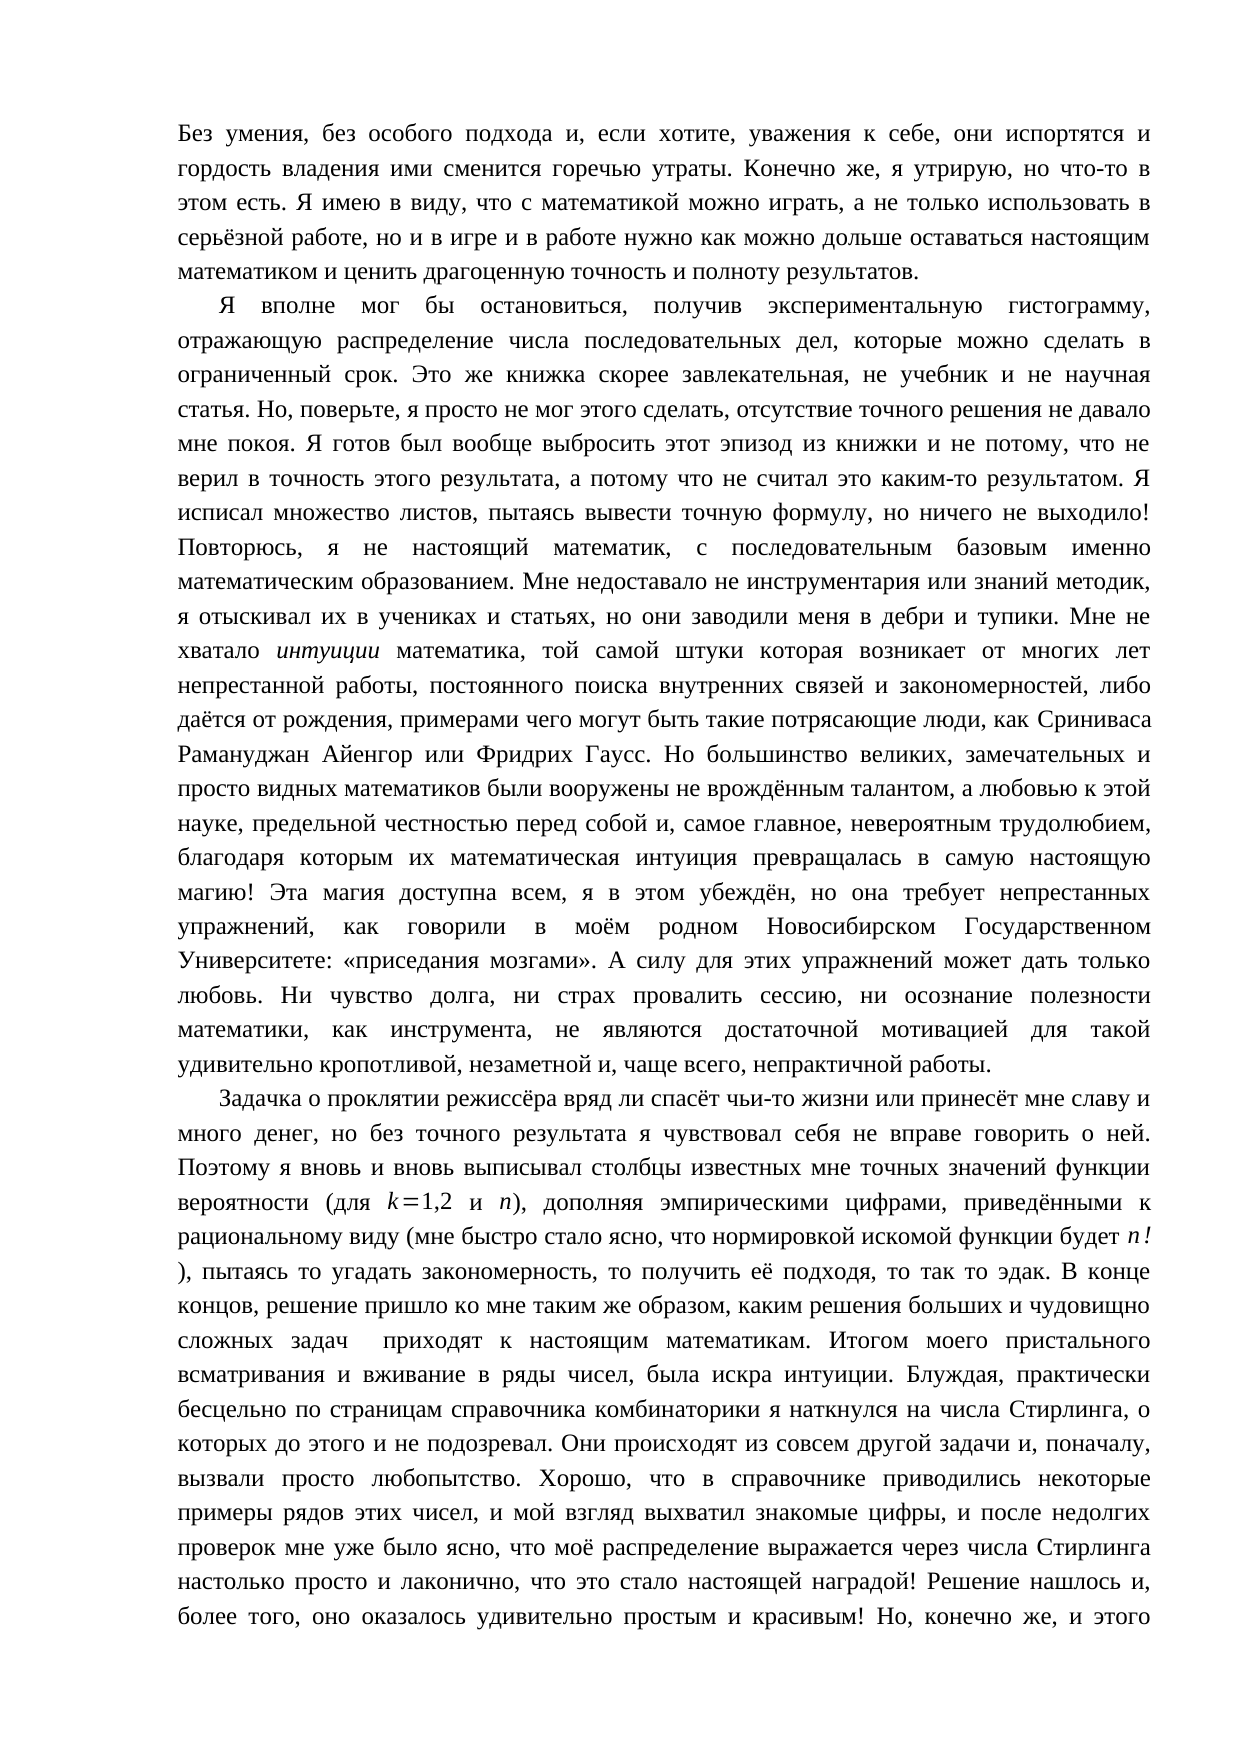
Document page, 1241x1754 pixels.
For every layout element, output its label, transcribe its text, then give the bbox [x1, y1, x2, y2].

text Я вполне мог бы остановиться, получив экспериментальную гистограмму, отражающую распределение числа последовательных дел, которые можно сделать в ограниченный срок. Это же книжка скорее завлекательная, не учебник и не научная статья. Но, поверьте, я просто не мог этого сделать, отсутствие точного решения не давало мне покоя. Я готов был вообще выбросить этот эпизод из книжки и не потому, что не верил в точность этого результата, а потому что не считал это каким-то результатом. Я исписал множество листов, пытаясь вывести точную формулу, но ничего не выходило! Повторюсь, я не настоящий математик, с последовательным базовым именно математическим образованием. Мне недоставало не инструментария или знаний методик, я отыскивал их в учениках и статьях, но они заводили меня в дебри и тупики. Мне не хватало интуиции математика, той самой штуки которая возникает от многих лет непрестанной работы, постоянного поиска внутренних связей и закономерностей, либо даётся от рождения, примерами чего могут быть такие потрясающие люди, как Сриниваса Рамануджан Айенгор или Фридрих Гаусс. Но большинство великих, замечательных и просто видных математиков были вооружены не врождённым талантом, а любовью к этой науке, предельной честностью перед собой и, самое главное, невероятным трудолюбием, благодаря которым их математическая интуиция превращалась в самую настоящую магию! Эта магия доступна всем, я в этом убеждён, но она требует непрестанных упражнений, как говорили в моём родном Новосибирском Государственном Университете: «приседания мозгами». А силу для этих упражнений может дать только любовь. Ни чувство долга, ни страх провалить сессию, ни осознание полезности математики, как инструмента, не являются достаточной мотивацией для такой удивительно кропотливой, незаметной и, чаще всего, непрактичной работы. [177, 291, 1152, 1078]
